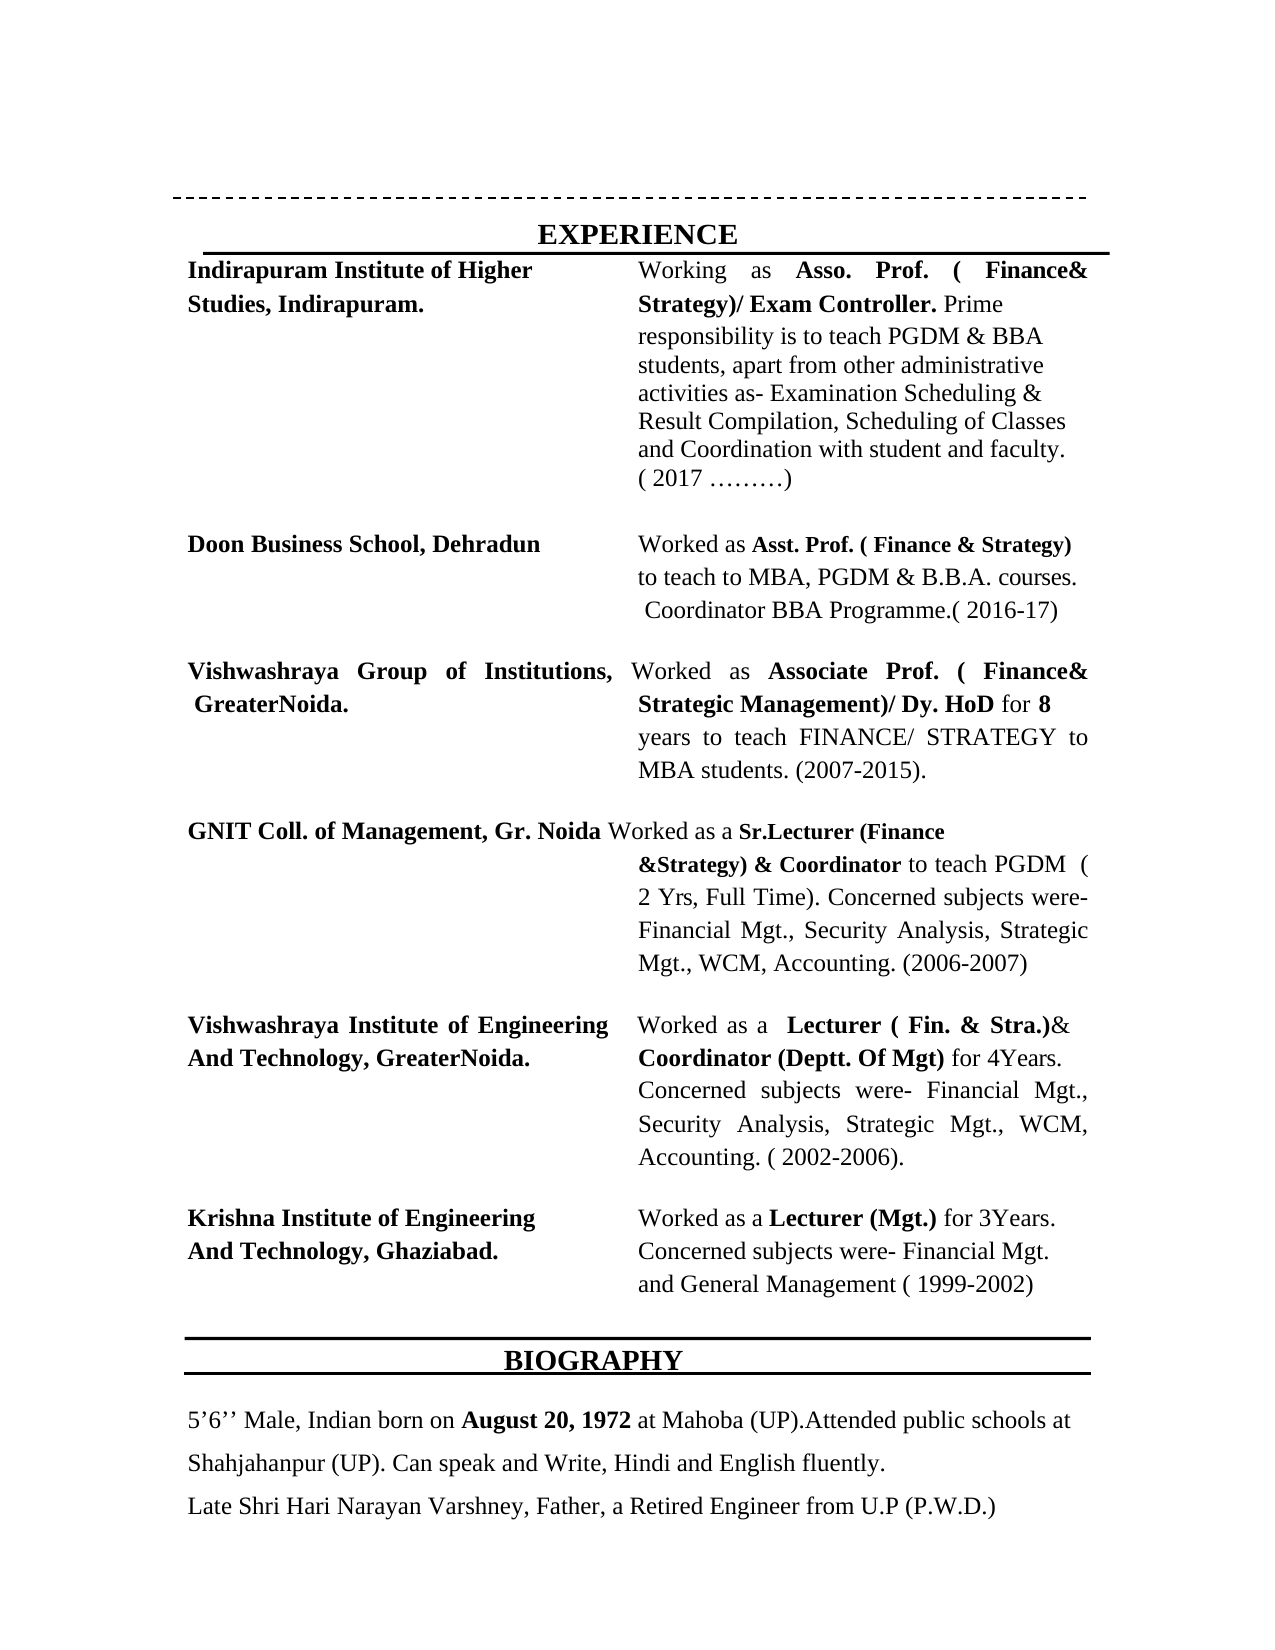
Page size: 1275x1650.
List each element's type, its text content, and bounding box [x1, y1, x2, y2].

text Indirapuram Institute of Higher Working as Asso. Prof. ( Finance& Studies, Indirapuram. Strategy)/ Exam Controller. Prime [187, 256, 1088, 317]
text Doon Business School, Dehradun Worked as Asst. Prof. ( Finance & Strategy) [187, 529, 1106, 557]
text to teach to MBA, PGDM & B.B.A. courses. Coordinator BBA Programme.( 2016-17) [638, 562, 1106, 624]
text &Strategy) & Coordinator to teach PGDM ( 2 Yrs, Full Time). Concerned subjects were- Financial Mgt., Security Analysis, Strategic Mgt., WCM, Accounting. (2006-2007) [638, 849, 1089, 977]
text And Technology, Ghaziabad. Concerned subjects were- Financial Mgt. [187, 1236, 1106, 1265]
text responsibility is to teach PGDM & BBA students, apart from other administrative activities as- Examination Scheduling & Result Compilation, Scheduling of Classes and Coordination with student and faculty. [638, 322, 1075, 463]
text ( 2017 ………) [638, 463, 1075, 492]
text BIOGRAPHY [184, 1336, 1106, 1376]
text years to teach FINANCE/ STRATEGY to MBA students. (2007-2015). [638, 722, 1089, 784]
text Krishna Institute of Engineering Worked as a Lecturer (Mgt.) for 3Years. [187, 1203, 1106, 1232]
text Late Shri Hari Narayan Varshney, Father, a Retired Engineer from U.P (P.W.D.) [187, 1491, 1106, 1520]
subtitle EXPERIENCE [173, 217, 1103, 251]
subtitle Vishwashraya Group of Institutions, Worked as Associate Prof. ( Finance& GreaterNoida. Strategic Management)/ Dy. HoD for 8 [187, 656, 1089, 718]
subtitle Vishwashraya Institute of Engineering Worked as a Lecturer ( Fin. & Stra.)& And Technology, GreaterNoida. Coordinator (Deptt. Of Mgt) for 4Years. [187, 1010, 1070, 1071]
text and General Management ( 1999-2002) [638, 1269, 1106, 1298]
text Concerned subjects were- Financial Mgt., Security Analysis, Strategic Mgt., WCM, Accounting. ( 2002-2006). [638, 1076, 1088, 1170]
text GNIT Coll. of Management, Gr. Noida Worked as a Sr.Lecturer (Finance [187, 816, 1106, 845]
text 5’6’’ Male, Indian born on August 20, 1972 at Mahoba (UP).Attended public schools at Shahjahanpur (UP). Can speak and Write, Hindi and English fluently. [187, 1405, 1073, 1477]
